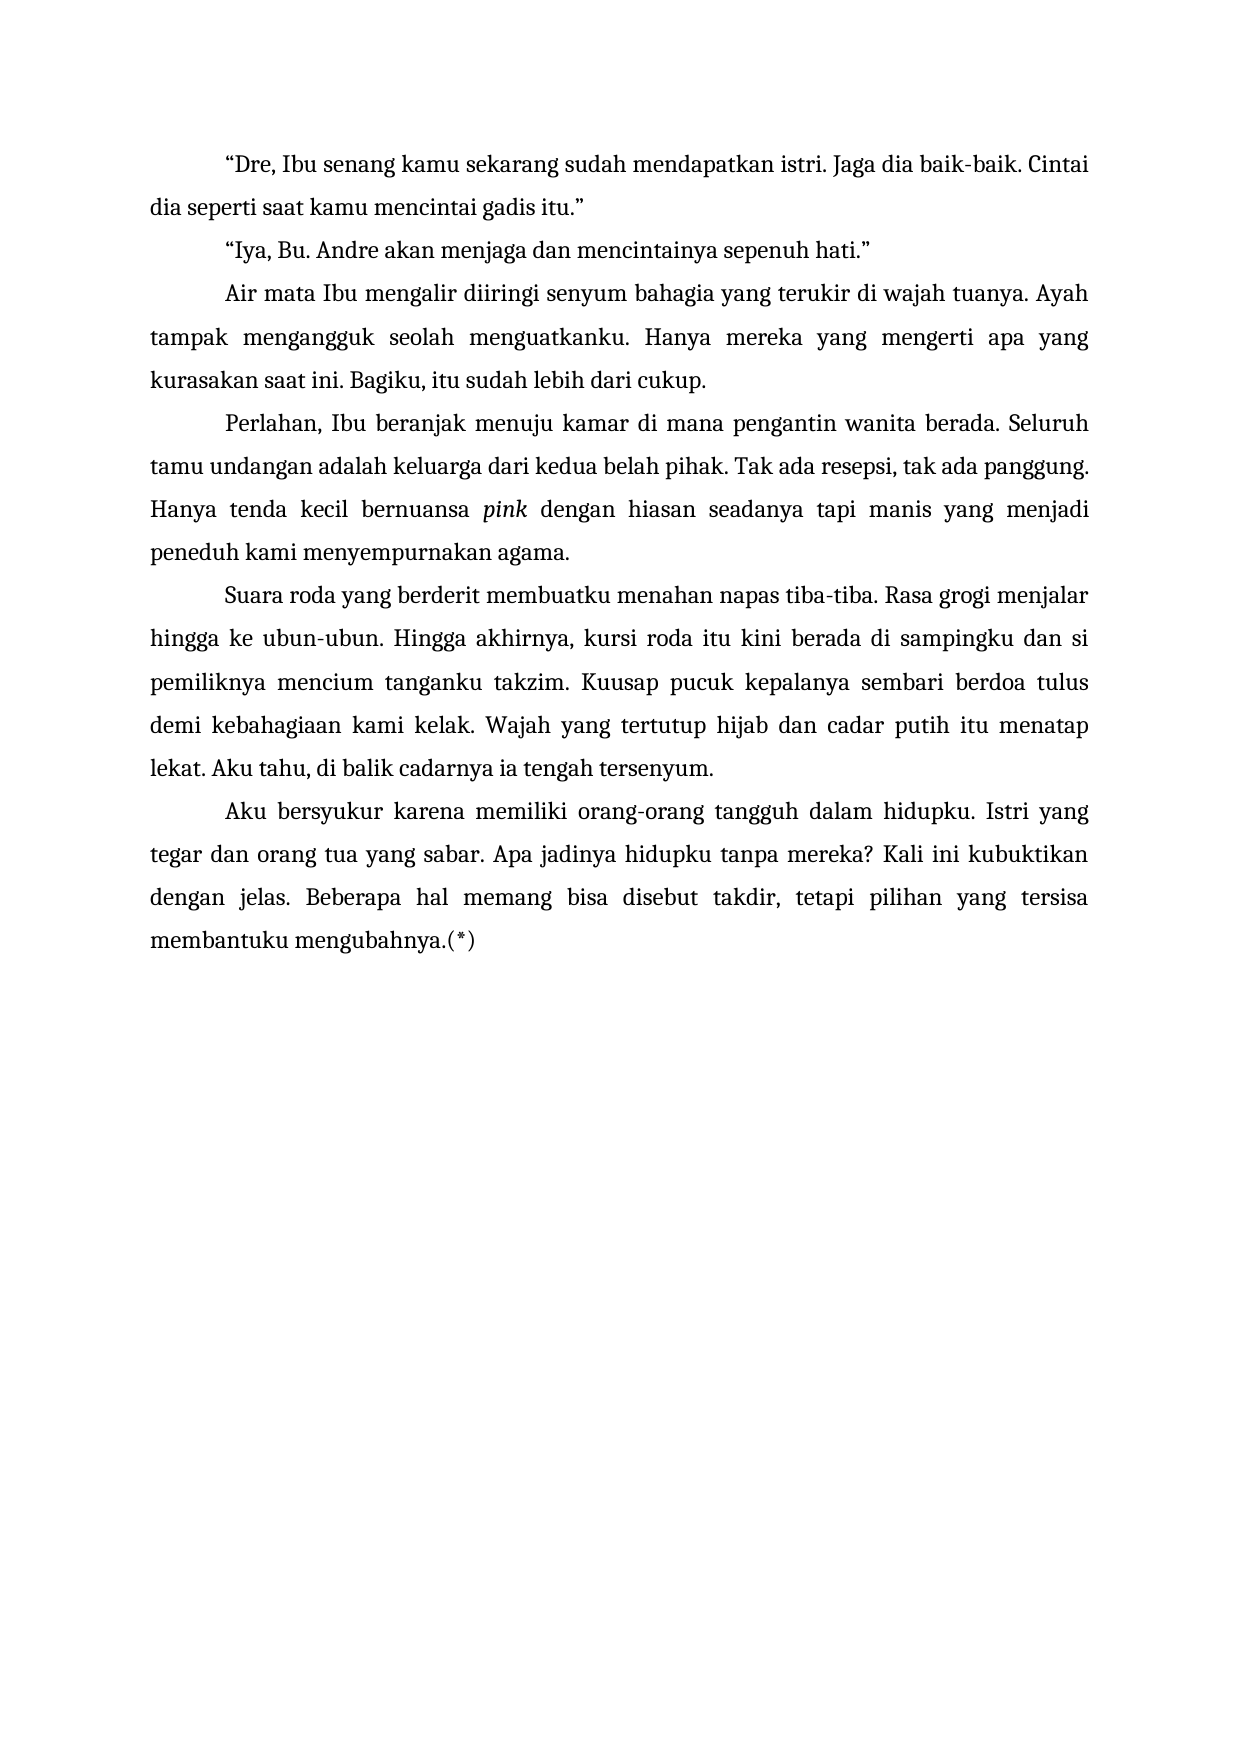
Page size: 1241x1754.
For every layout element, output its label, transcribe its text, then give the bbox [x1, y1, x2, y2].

text “Dre, Ibu senang kamu sekarang sudah mendapatkan istri. Jaga dia baik-baik. Cintai dia seperti saat kamu mencintai gadis itu.” [150, 150, 1090, 222]
text Perlahan, Ibu beranjak menuju kamar di mana pengantin wanita berada. Seluruh tamu undangan adalah keluarga dari kedua belah pihak. Tak ada resepsi, tak ada panggung. Hanya tenda kecil bernuansa pink dengan hiasan seadanya tapi manis yang menjadi peneduh kami menyempurnakan agama. [150, 409, 1090, 567]
text “Iya, Bu. Andre akan menjaga dan mencintainya sepenuh hati.” [150, 236, 1090, 265]
text Suara roda yang berderit membuatku menahan napas tiba-tiba. Rasa grogi menjalar hingga ke ubun-ubun. Hingga akhirnya, kursi roda itu kini berada di sampingku dan si pemiliknya mencium tanganku takzim. Kuusap pucuk kepalanya sembari berdoa tulus demi kebahagiaan kami kelak. Wajah yang tertutup hijab dan cadar putih itu menatap lekat. Aku tahu, di balik cadarnya ia tengah tersenyum. [150, 581, 1090, 782]
text Air mata Ibu mengalir diiringi senyum bahagia yang terukir di wajah tuanya. Ayah tampak mengangguk seolah menguatkanku. Hanya mereka yang mengerti apa yang kurasakan saat ini. Bagiku, itu sudah lebih dari cukup. [150, 279, 1090, 394]
text Aku bersyukur karena memiliki orang-orang tangguh dalam hidupku. Istri yang tegar dan orang tua yang sabar. Apa jadinya hidupku tanpa mereka? Kali ini kubuktikan dengan jelas. Beberapa hal memang bisa disebut takdir, tetapi pilihan yang tersisa membantuku mengubahnya.(*) [150, 797, 1090, 955]
